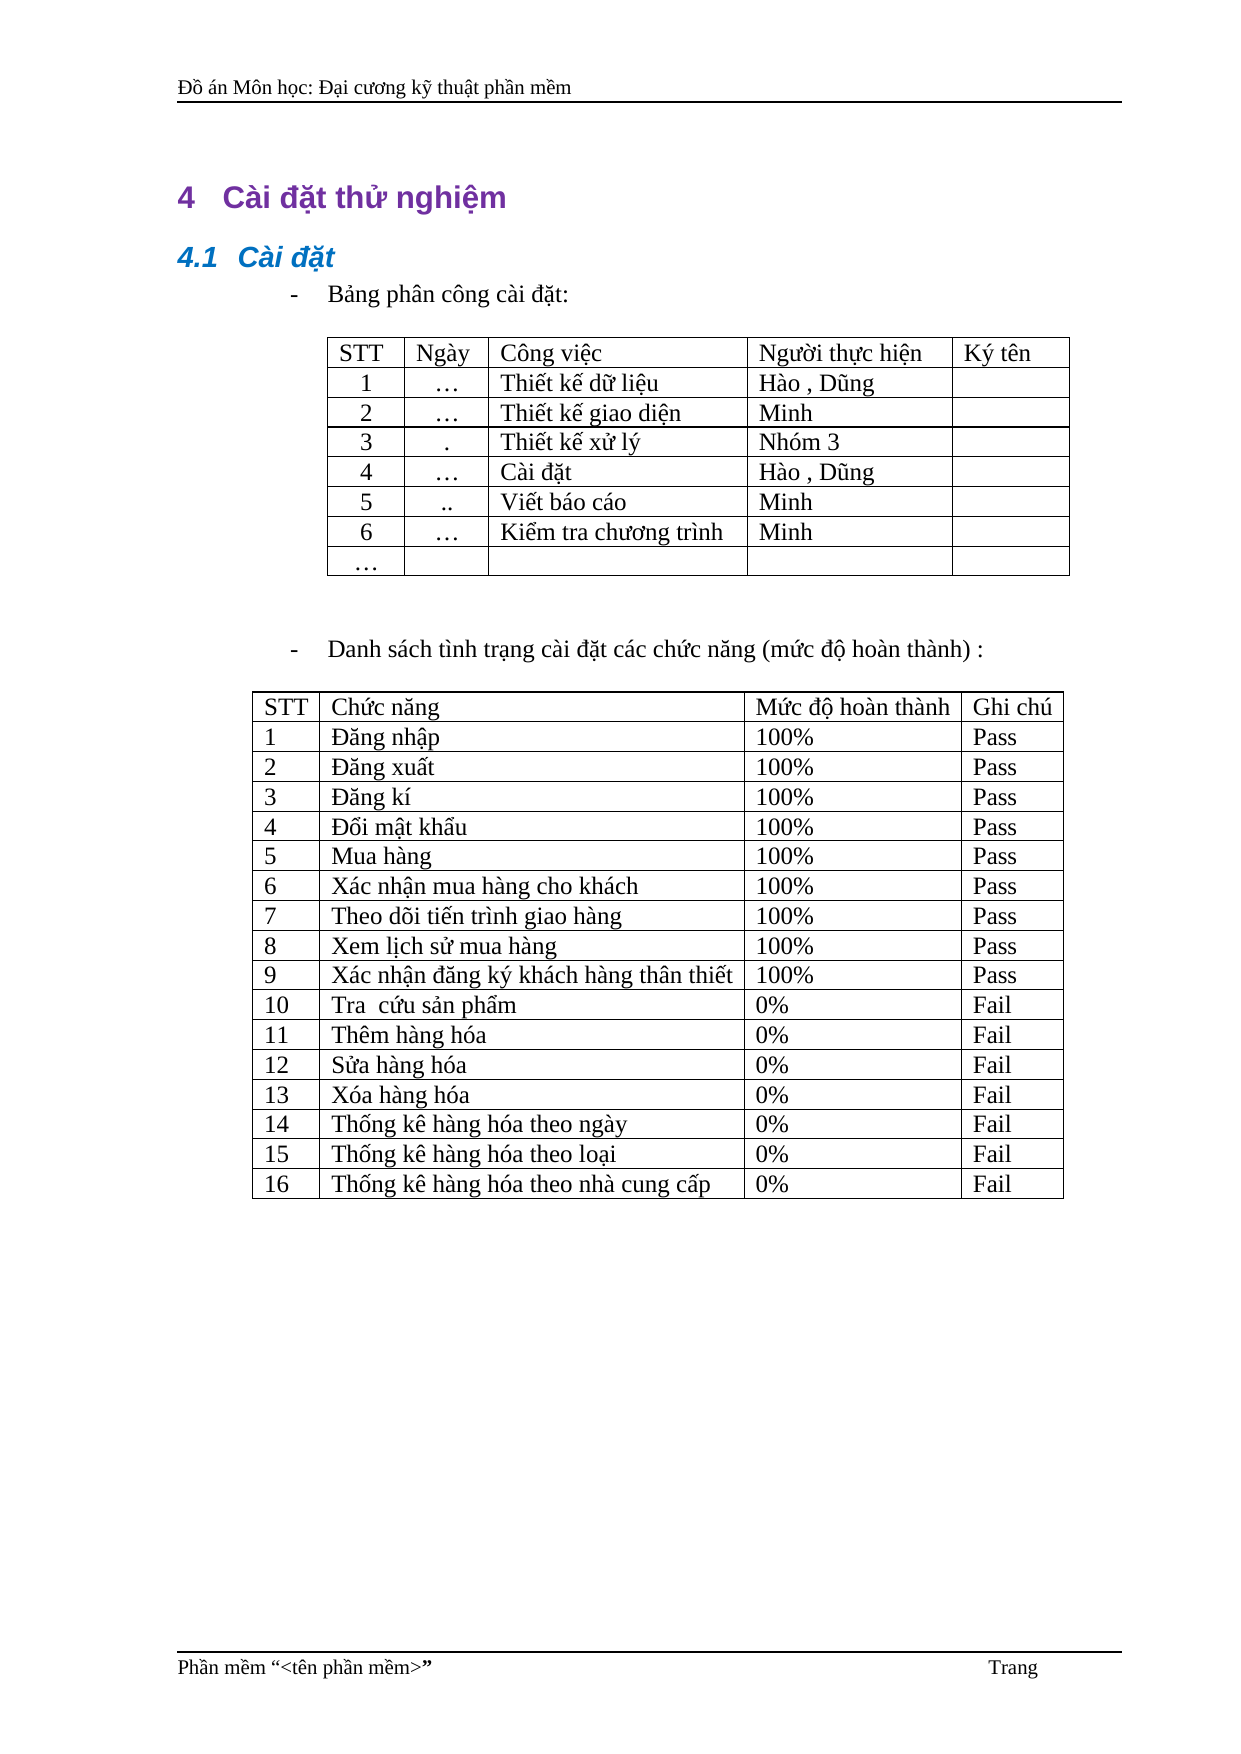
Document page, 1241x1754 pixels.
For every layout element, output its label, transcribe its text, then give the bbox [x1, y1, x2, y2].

table_cell 0% [745, 1080, 961, 1108]
table_cell 5 [328, 487, 404, 516]
table_cell Nhóm 3 [748, 428, 952, 456]
table_cell 100% [745, 722, 961, 751]
table_cell … [405, 398, 488, 426]
table_cell 7 [253, 901, 319, 930]
table_cell Pass [962, 782, 1063, 811]
table_cell Fail [962, 1110, 1063, 1138]
table_cell 14 [253, 1110, 319, 1138]
table_cell Xóa hàng hóa [320, 1080, 744, 1108]
table_cell Pass [962, 871, 1063, 900]
table_cell [953, 517, 1069, 546]
table_cell Xác nhận mua hàng cho khách [320, 871, 744, 900]
list Danh sách tình trạng cài đặt các chức năng (mức độ hoàn thành) : [290, 634, 1122, 691]
table_cell Đăng kí [320, 782, 744, 811]
table_header Ngày [405, 338, 488, 367]
table_cell Minh [748, 487, 952, 516]
table_cell Fail [962, 1139, 1063, 1168]
table_cell Theo dõi tiến trình giao hàng [320, 901, 744, 930]
table_cell [953, 398, 1069, 426]
table_cell Xác nhận đăng ký khách hàng thân thiết [320, 961, 744, 989]
table_cell 100% [745, 901, 961, 930]
list Bảng phân công cài đặt: [290, 279, 1122, 337]
table_cell Đổi mật khẩu [320, 812, 744, 840]
table_cell 5 [253, 841, 319, 870]
table_cell 8 [253, 931, 319, 959]
table_cell Thêm hàng hóa [320, 1020, 744, 1049]
subtitle Cài đặt thử nghiệm [177, 179, 1122, 215]
table_cell Thống kê hàng hóa theo loại [320, 1139, 744, 1168]
table_cell … [405, 517, 488, 546]
table_cell 11 [253, 1020, 319, 1049]
table_cell Pass [962, 961, 1063, 989]
table_cell Fail [962, 1080, 1063, 1108]
table_cell Sửa hàng hóa [320, 1050, 744, 1079]
table_cell 4 [253, 812, 319, 840]
table_header Người thực hiện [748, 338, 952, 367]
table_cell 0% [745, 990, 961, 1019]
table_cell 100% [745, 752, 961, 781]
table_cell [748, 547, 952, 575]
table_cell 16 [253, 1169, 319, 1198]
table_cell Hào , Dũng [748, 368, 952, 397]
table_cell [405, 547, 488, 575]
table_cell Tra cứu sản phẩm [320, 990, 744, 1019]
table_cell 100% [745, 782, 961, 811]
table_cell [953, 547, 1069, 575]
table_cell 0% [745, 1020, 961, 1049]
table_header Ghi chú [962, 693, 1063, 721]
table_header STT [253, 693, 319, 721]
table_cell 100% [745, 931, 961, 959]
table_cell 0% [745, 1169, 961, 1198]
table_cell Mua hàng [320, 841, 744, 870]
table_cell 10 [253, 990, 319, 1019]
table_cell 2 [253, 752, 319, 781]
table_header Chức năng [320, 693, 744, 721]
table_cell Pass [962, 901, 1063, 930]
table_cell 13 [253, 1080, 319, 1108]
table_header STT [328, 338, 404, 367]
table_cell Pass [962, 752, 1063, 781]
table_cell 3 [328, 428, 404, 456]
table_cell Thiết kế xử lý [489, 428, 747, 456]
table_cell Fail [962, 1169, 1063, 1198]
table_cell 3 [253, 782, 319, 811]
table_cell 9 [253, 961, 319, 989]
table_cell 0% [745, 1139, 961, 1168]
table_cell Fail [962, 1020, 1063, 1049]
table_cell 6 [328, 517, 404, 546]
table_cell 2 [328, 398, 404, 426]
table_cell 100% [745, 871, 961, 900]
table_cell 100% [745, 812, 961, 840]
table_cell Pass [962, 931, 1063, 959]
table_cell Xem lịch sử mua hàng [320, 931, 744, 959]
table_cell Thiết kế dữ liệu [489, 368, 747, 397]
table_cell Pass [962, 722, 1063, 751]
table_cell [953, 428, 1069, 456]
table_cell Hào , Dũng [748, 457, 952, 486]
table_cell Fail [962, 1050, 1063, 1079]
table_cell 15 [253, 1139, 319, 1168]
table_cell Cài đặt [489, 457, 747, 486]
table_cell 100% [745, 841, 961, 870]
table_cell Minh [748, 517, 952, 546]
table_cell [953, 487, 1069, 516]
table_cell Pass [962, 812, 1063, 840]
table_cell Minh [748, 398, 952, 426]
table_cell Thiết kế giao diện [489, 398, 747, 426]
table_cell Kiểm tra chương trình [489, 517, 747, 546]
table_cell … [405, 457, 488, 486]
table_cell 1 [253, 722, 319, 751]
table_cell Fail [962, 990, 1063, 1019]
table_cell … [405, 368, 488, 397]
table_cell 1 [328, 368, 404, 397]
table_cell Viết báo cáo [489, 487, 747, 516]
table_cell 0% [745, 1050, 961, 1079]
table_cell .. [405, 487, 488, 516]
table_cell 0% [745, 1110, 961, 1138]
table_cell Đăng xuất [320, 752, 744, 781]
table_cell [489, 547, 747, 575]
table_cell Thống kê hàng hóa theo nhà cung cấp [320, 1169, 744, 1198]
table_cell Đăng nhập [320, 722, 744, 751]
table_cell … [328, 547, 404, 575]
table_header Ký tên [953, 338, 1069, 367]
table_cell [953, 368, 1069, 397]
table_cell 100% [745, 961, 961, 989]
table_cell Thống kê hàng hóa theo ngày [320, 1110, 744, 1138]
table_cell 4 [328, 457, 404, 486]
table_cell Pass [962, 841, 1063, 870]
table_cell . [405, 428, 488, 456]
table_header Mức độ hoàn thành [745, 693, 961, 721]
table_cell 12 [253, 1050, 319, 1079]
table_header Công việc [489, 338, 747, 367]
subtitle Cài đặt [177, 240, 1122, 273]
table_cell 6 [253, 871, 319, 900]
table_cell [953, 457, 1069, 486]
